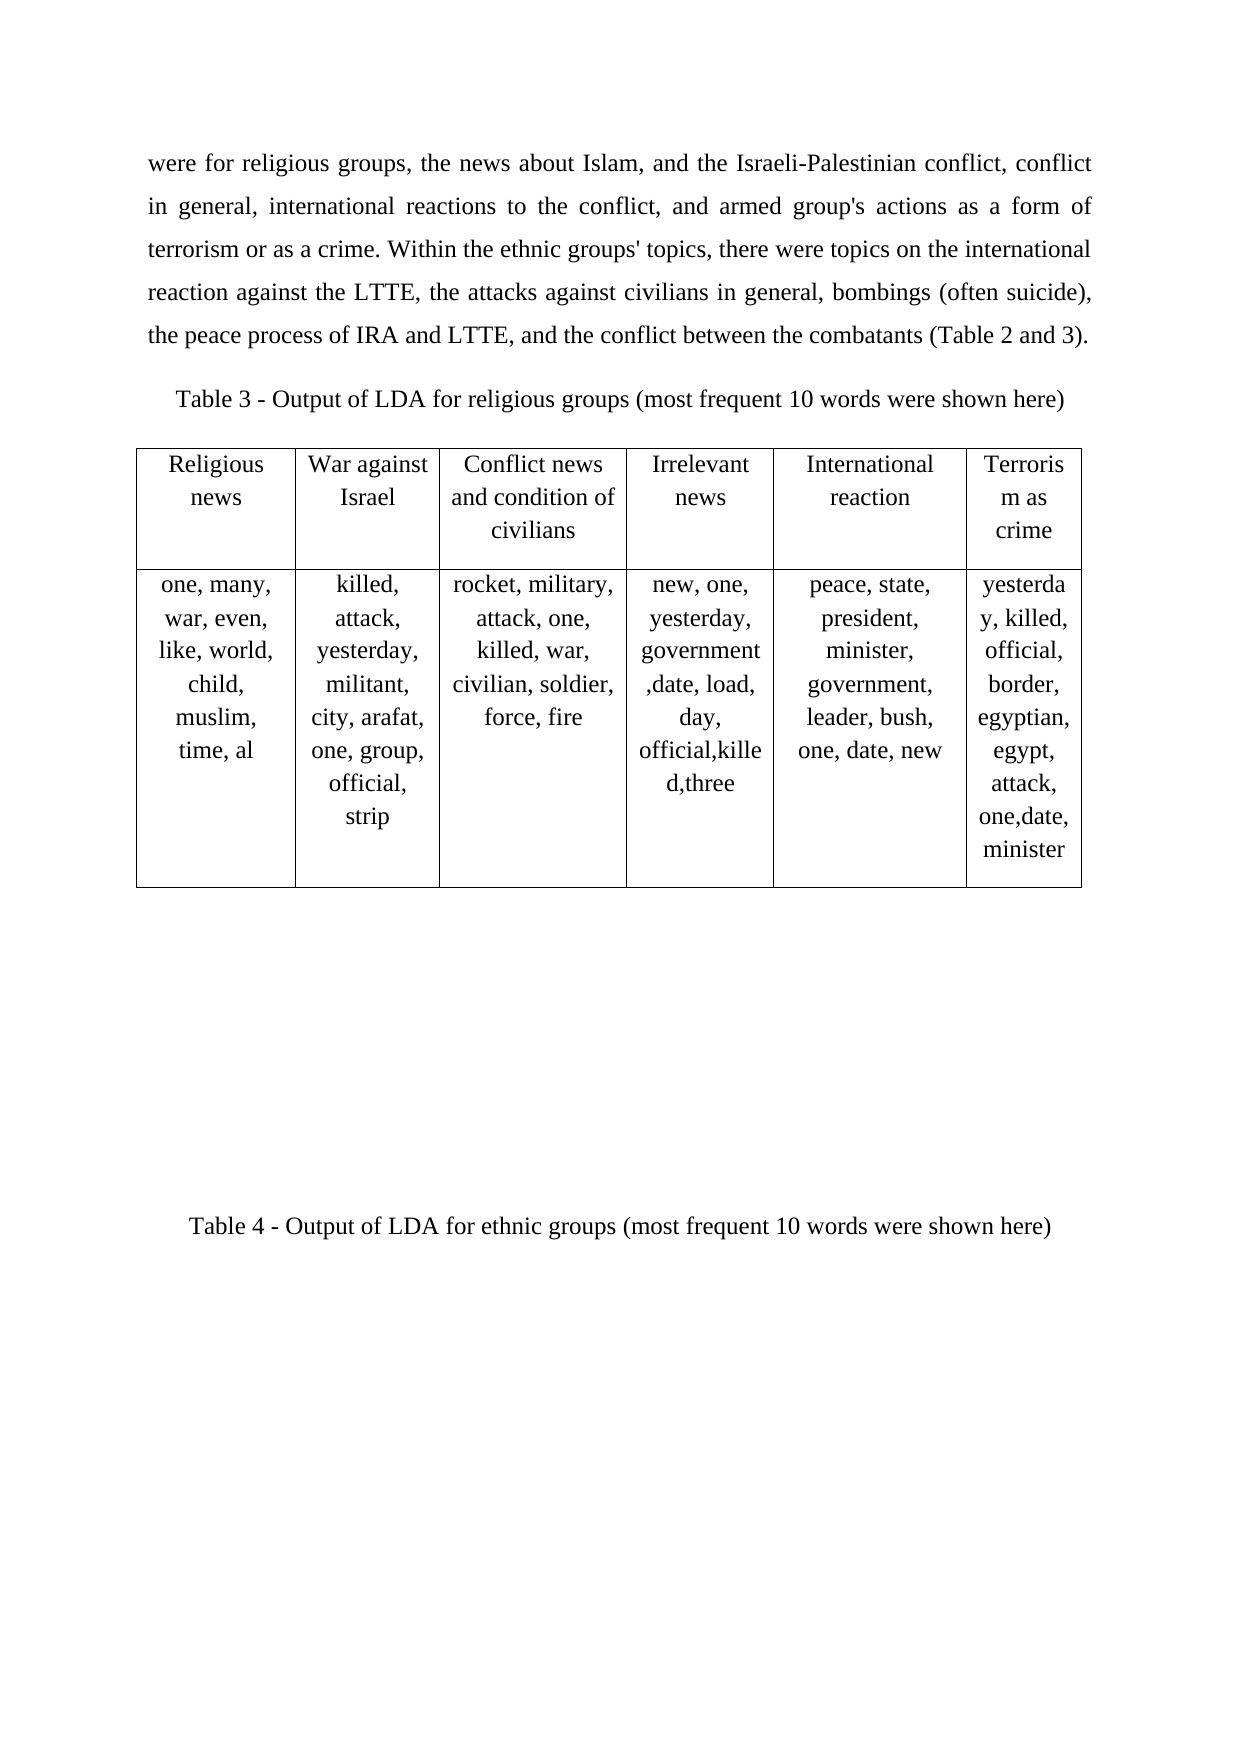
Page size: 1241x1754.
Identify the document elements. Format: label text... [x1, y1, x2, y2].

table_header War against Israel [296, 449, 439, 568]
table_cell rocket, military, attack, one, killed, war, civilian, soldier, force, fire [440, 570, 626, 887]
table_cell killed, attack, yesterday, militant, city, arafat, one, group, official, strip [296, 570, 439, 887]
table_cell peace, state, president, minister, government, leader, bush, one, date, new [774, 570, 966, 887]
table_cell new, one, yesterday, government,date, load, day, official,killed,three [627, 570, 773, 887]
table_header Religious news [137, 449, 295, 568]
text Table 3 - Output of LDA for religious groups (most frequent 10 words were shown here) [148, 384, 1093, 413]
table_header Irrelevant news [627, 449, 773, 568]
table_header Terrorism as crime [967, 449, 1081, 568]
table_cell one, many, war, even, like, world, child, muslim, time, al [137, 570, 295, 887]
table_header International reaction [774, 449, 966, 568]
text Table 4 - Output of LDA for ethnic groups (most frequent 10 words were shown here) [148, 1211, 1093, 1240]
table_cell yesterday, killed, official, border, egyptian, egypt, attack, one,date, minister [967, 570, 1081, 887]
table_header Conflict news and condition of civilians [440, 449, 626, 568]
